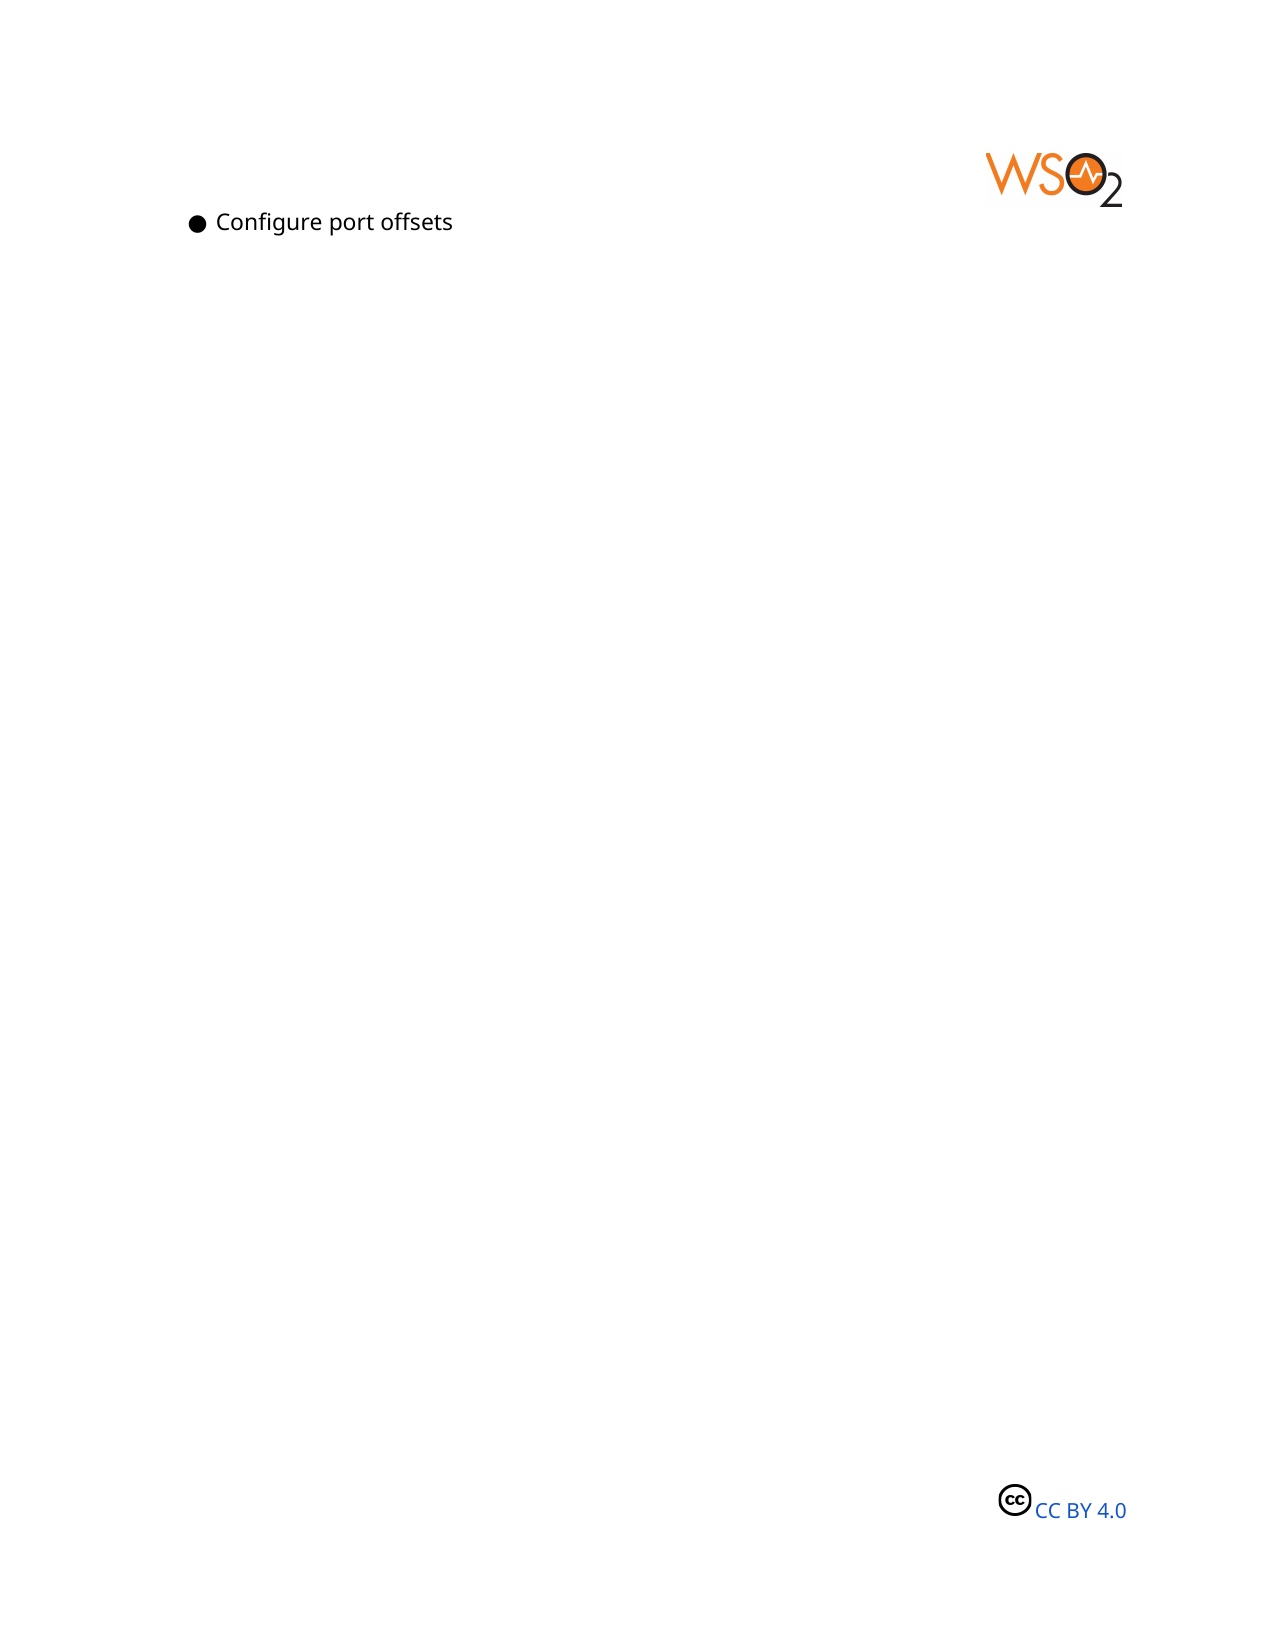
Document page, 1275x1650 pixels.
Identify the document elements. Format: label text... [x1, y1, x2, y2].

picture [998, 1484, 1032, 1516]
list Conﬁgure port offsets [187, 206, 1135, 237]
picture [986, 153, 1122, 206]
